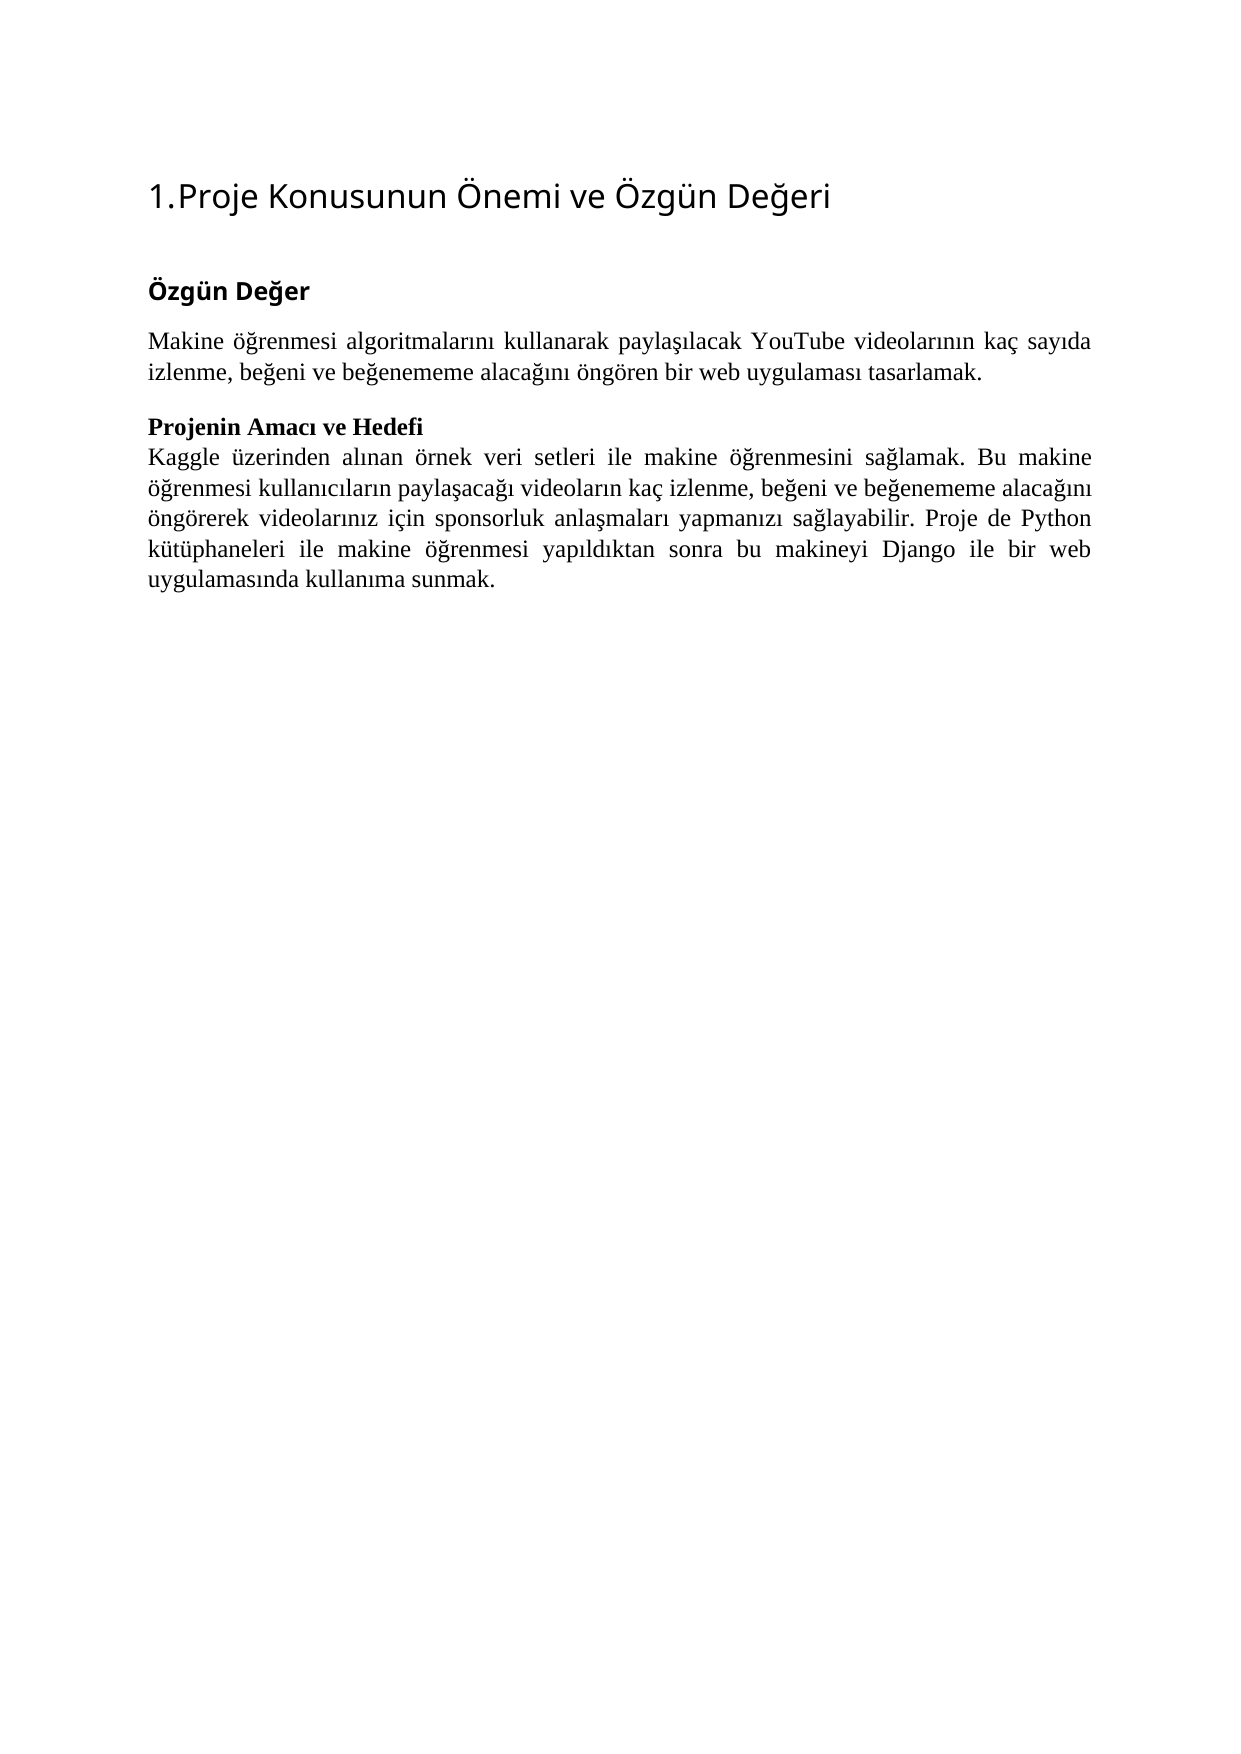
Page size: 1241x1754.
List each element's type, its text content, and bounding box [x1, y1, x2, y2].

text Özgün Değer [148, 273, 1092, 308]
text Makine öğrenmesi algoritmalarını kullanarak paylaşılacak YouTube videolarının kaç sayıda izlenme, beğeni ve beğenememe alacağını öngören bir web uygulaması tasarlamak. [148, 326, 1092, 385]
text Kaggle üzerinden alınan örnek veri setleri ile makine öğrenmesini sağlamak. Bu makine öğrenmesi kullanıcıların paylaşacağı videoların kaç izlenme, beğeni ve beğenememe alacağını öngörerek videolarınız için sponsorluk anlaşmaları yapmanızı sağlayabilir. Proje de Python kütüphaneleri ile makine öğrenmesi yapıldıktan sonra bu makineyi Django ile bir web uygulamasında kullanıma sunmak. [148, 442, 1092, 593]
subtitle Proje Konusunun Önemi ve Özgün Değeri [148, 173, 1092, 218]
subtitle Projenin Amacı ve Hedefi [148, 412, 1092, 441]
